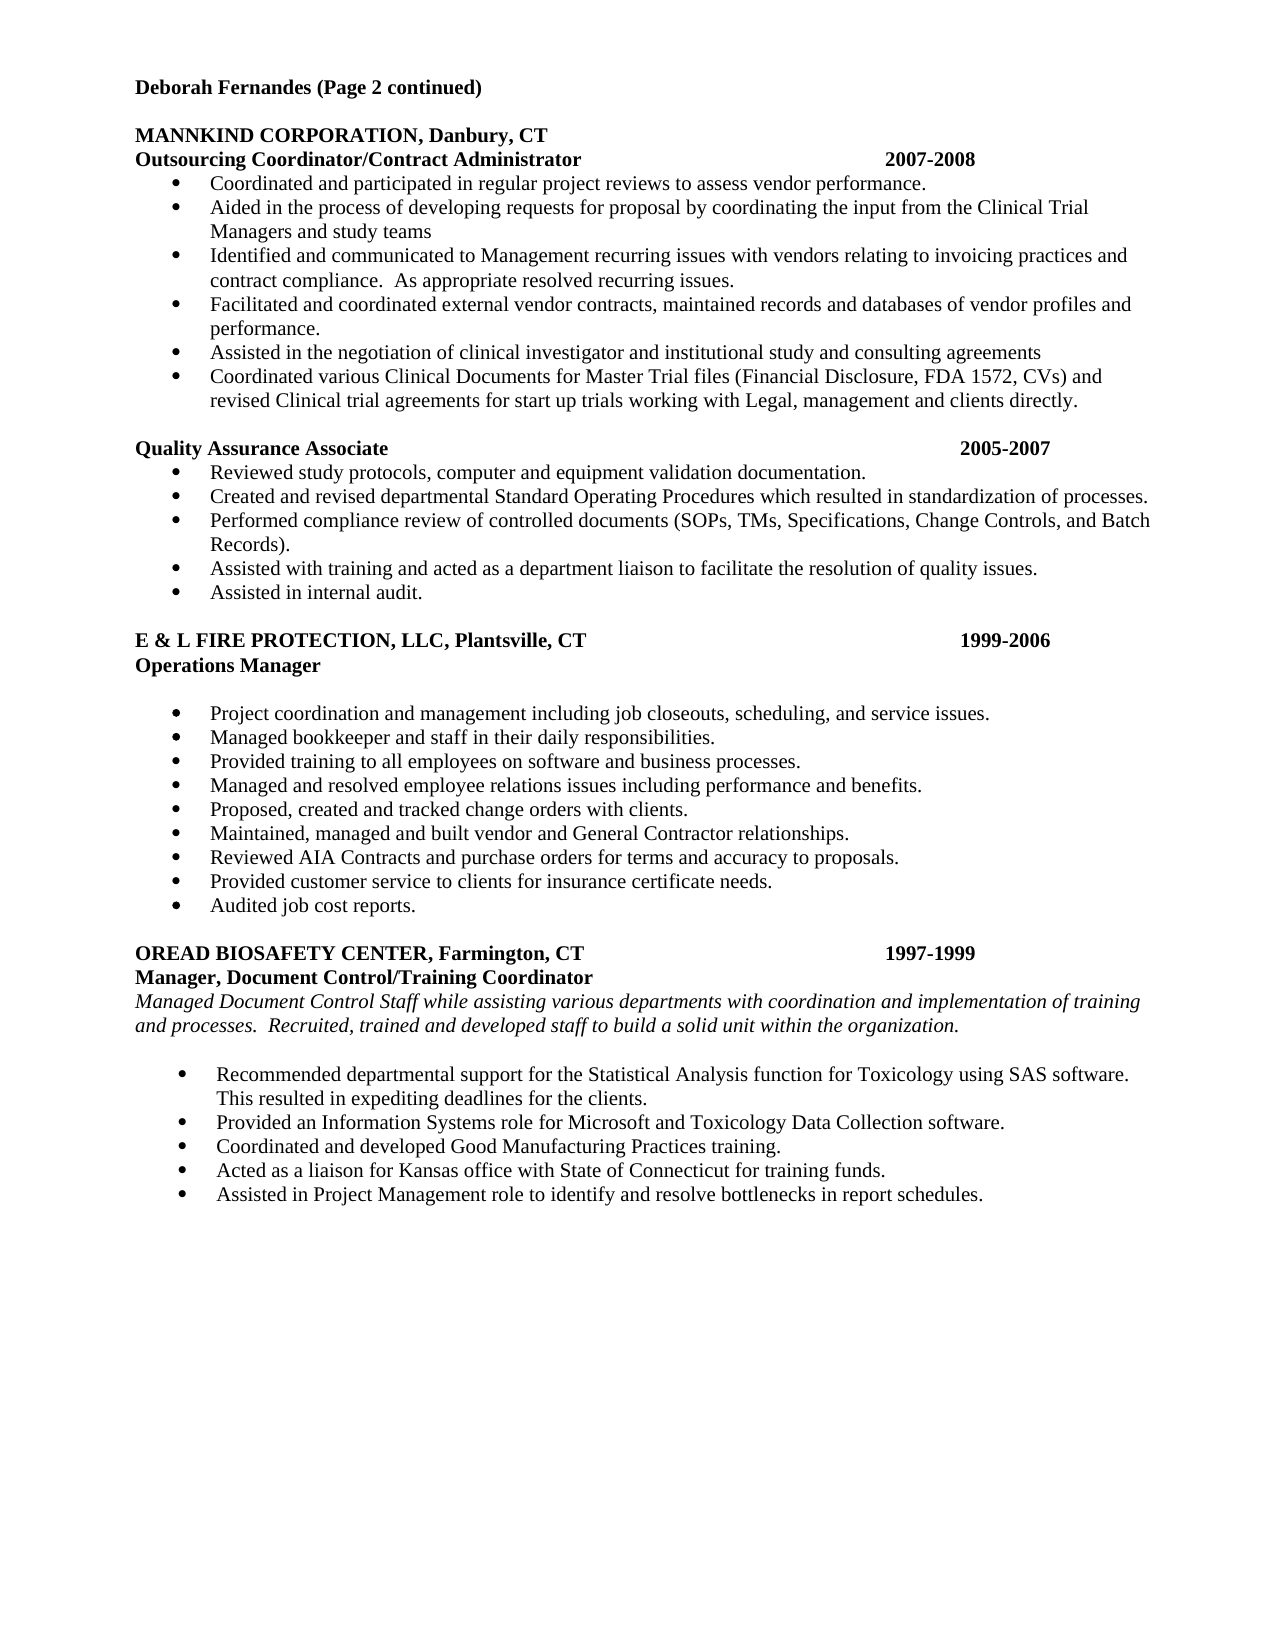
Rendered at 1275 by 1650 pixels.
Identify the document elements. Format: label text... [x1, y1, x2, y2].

list Provided an Information Systems role for Microsoft and Toxicology Data Collection software. [179, 1110, 1155, 1134]
list Coordinated and participated in regular project reviews to assess vendor performance. [172, 171, 1155, 195]
list Recommended departmental support for the Statistical Analysis function for Toxicology using SAS software. This resulted in expediting deadlines for the clients. [179, 1062, 1155, 1110]
text Manager, Document Control/Training Coordinator [135, 965, 1155, 989]
text Operations Manager [135, 652, 1155, 677]
list Coordinated various Clinical Documents for Master Trial files (Financial Disclosure, FDA 1572, CVs) and revised Clinical trial agreements for start up trials working with Legal, management and clients directly. [172, 364, 1155, 412]
list Facilitated and coordinated external vendor contracts, maintained records and databases of vendor profiles and performance. [172, 292, 1155, 340]
text Deborah Fernandes (Page 2 continued) [135, 75, 1155, 99]
list Coordinated and developed Good Manufacturing Practices training. [179, 1134, 1155, 1158]
list Reviewed study protocols, computer and equipment validation documentation. [172, 460, 1155, 484]
list Provided customer service to clients for insurance certificate needs. [172, 869, 1155, 893]
text Quality Assurance Associate 2005-2007 [135, 436, 1155, 460]
list Aided in the process of developing requests for proposal by coordinating the input from the Clinical Trial Managers and study teams [172, 195, 1155, 243]
list Assisted in the negotiation of clinical investigator and institutional study and consulting agreements [172, 340, 1155, 364]
text E & L Fire Protection, LLC, 1999-2006 [135, 628, 1155, 652]
list Performed compliance review of controlled documents (SOPs, TMs, Specifications, Change Controls, and Batch Records). [172, 508, 1155, 556]
list Audited job cost reports. [172, 893, 1155, 917]
list Maintained, managed and built vendor and General Contractor relationships. [172, 821, 1155, 845]
list Managed and resolved employee relations issues including performance and benefits. [172, 773, 1155, 797]
list Assisted in Project Management role to identify and resolve bottlenecks in report schedules. [179, 1182, 1155, 1206]
list Project coordination and management including job closeouts, scheduling, and service issues. [172, 701, 1155, 725]
list Managed bookkeeper and staff in their daily responsibilities. [172, 725, 1155, 749]
list Assisted in internal audit. [172, 580, 1155, 604]
list Identified and communicated to Management recurring issues with vendors relating to invoicing practices and contract compliance. As appropriate resolved recurring issues. [172, 243, 1155, 292]
text , 1997-1999 [135, 941, 1155, 965]
text Mannkind Corporation, [135, 123, 1155, 147]
list Created and revised departmental Standard Operating Procedures which resulted in standardization of processes. [172, 484, 1155, 508]
text Outsourcing Coordinator/Contract Administrator 2007-2008 [135, 147, 1155, 171]
list Acted as a liaison for office with State of for training funds. [179, 1158, 1155, 1182]
list Reviewed AIA Contracts and purchase orders for terms and accuracy to proposals. [172, 845, 1155, 869]
text Managed Document Control Staff while assisting various departments with coordination and implementation of training and processes. Recruited, trained and developed staff to build a solid unit within the organization. [135, 989, 1155, 1037]
list Proposed, created and tracked change orders with clients. [172, 797, 1155, 821]
list Assisted with training and acted as a department liaison to facilitate the resolution of quality issues. [172, 556, 1155, 580]
list Provided training to all employees on software and business processes. [172, 749, 1155, 773]
